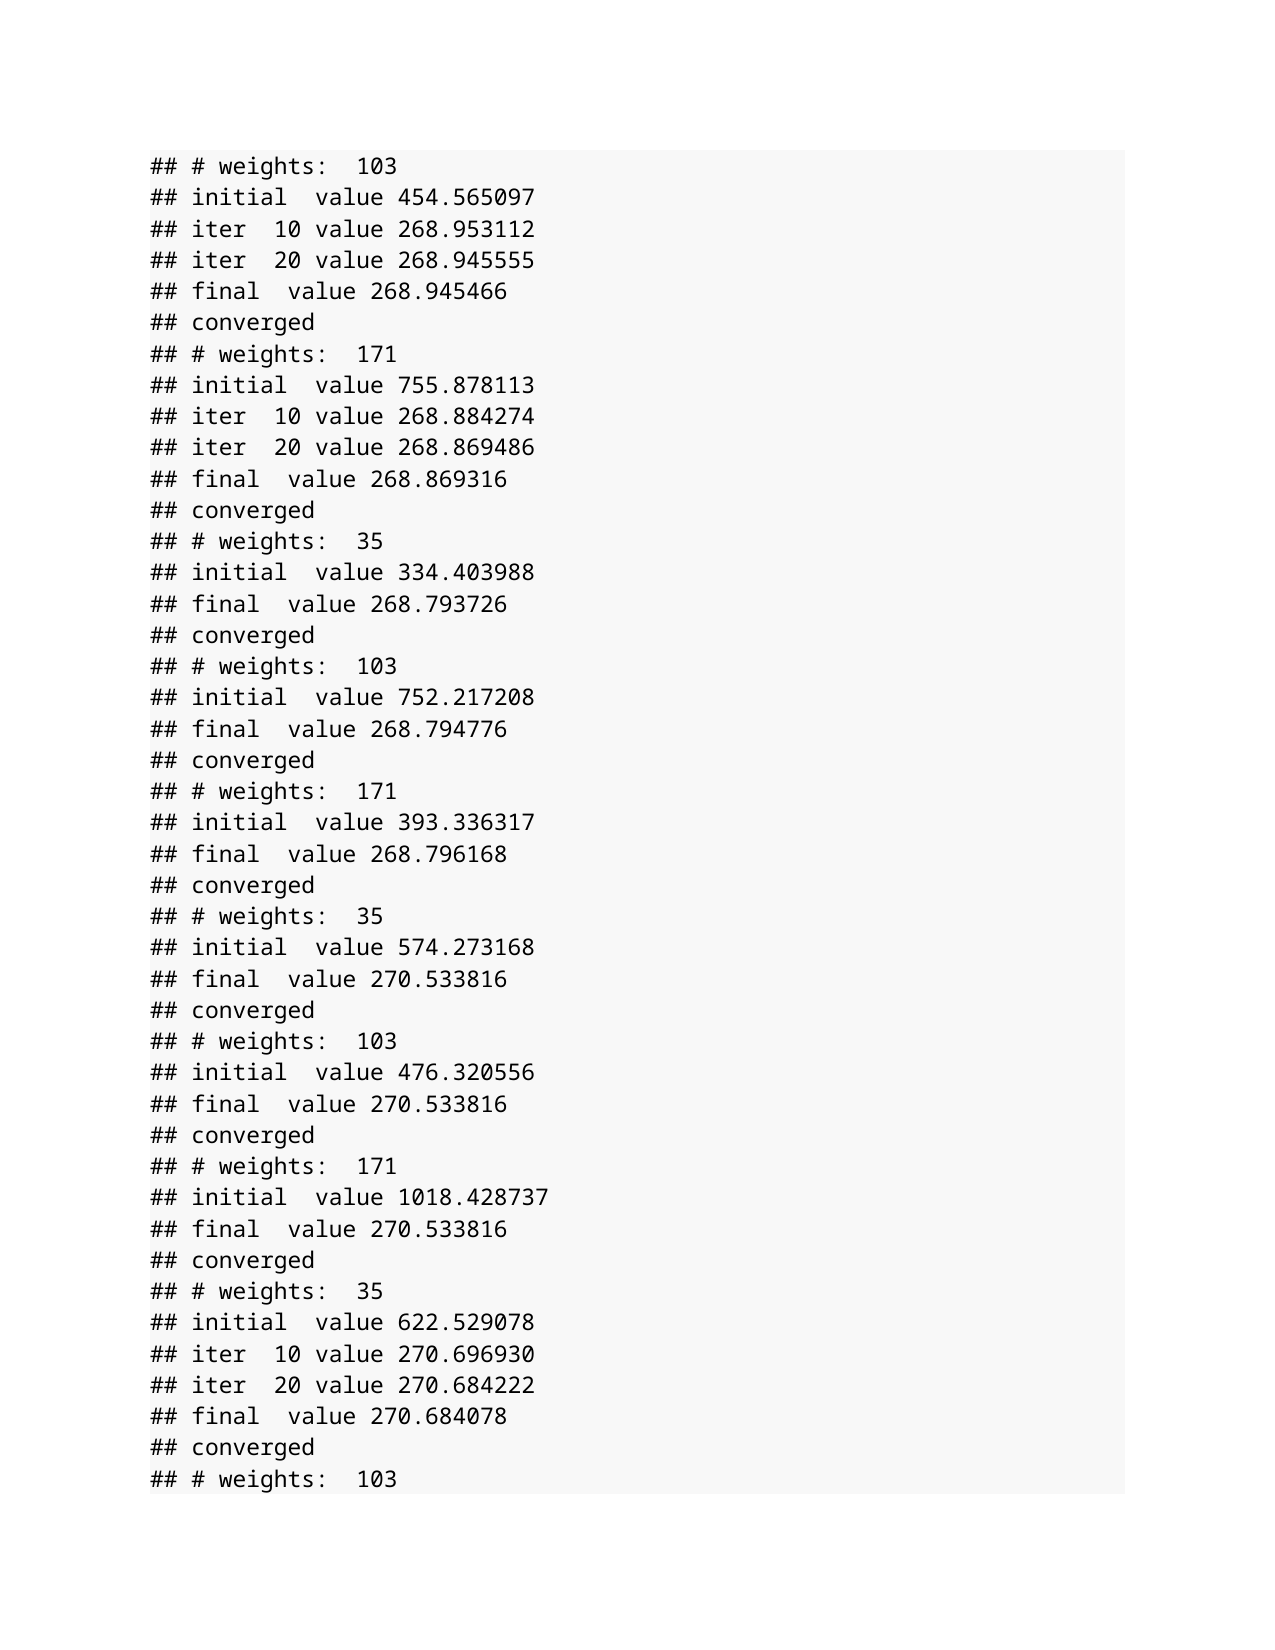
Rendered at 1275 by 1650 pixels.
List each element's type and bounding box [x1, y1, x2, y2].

text [150, 150, 1125, 1494]
